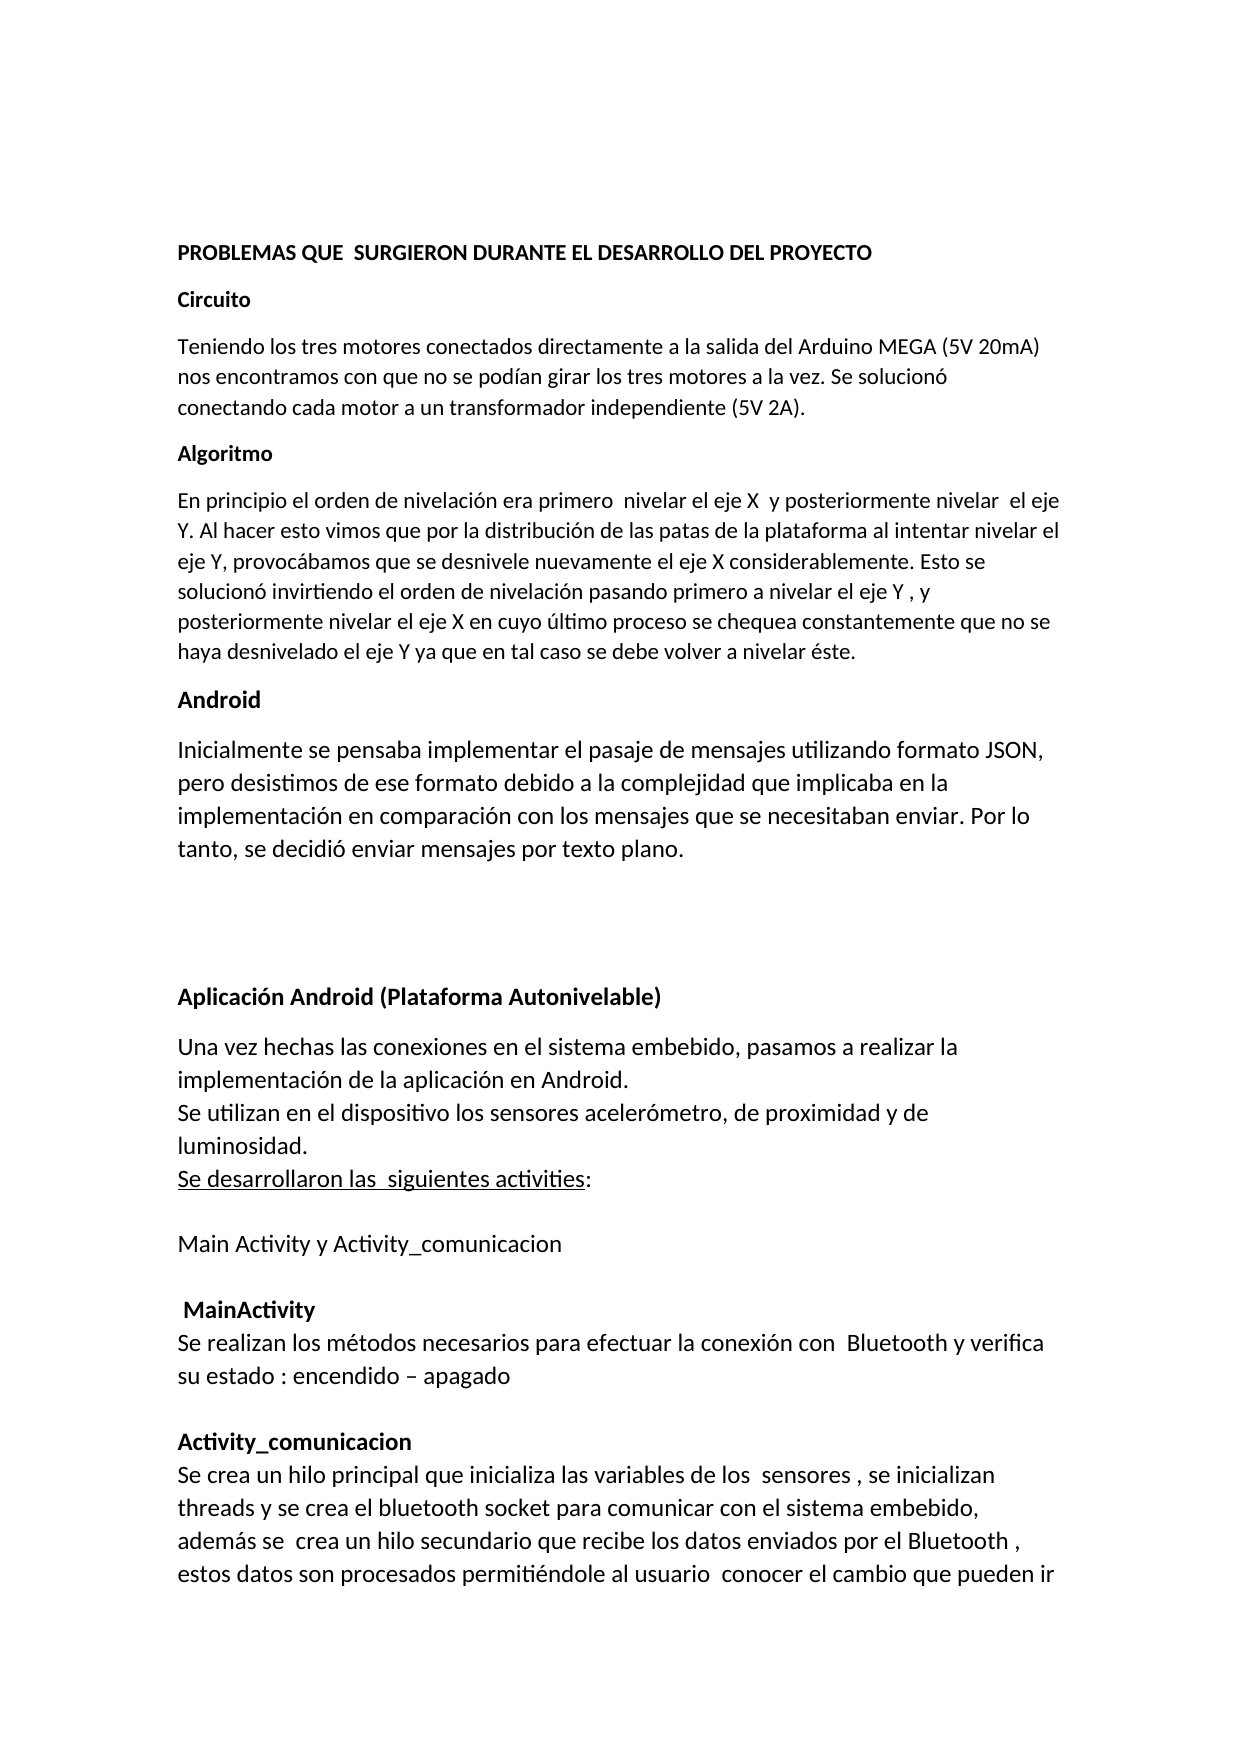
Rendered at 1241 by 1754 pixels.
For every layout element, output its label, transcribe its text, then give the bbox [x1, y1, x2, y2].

text Activity_comunicacion [177, 1426, 1063, 1457]
text Main Activity y Activity_comunicacion [177, 1228, 1063, 1259]
text Inicialmente se pensaba implementar el pasaje de mensajes utilizando formato JSON, pero desistimos de ese formato debido a la complejidad que implicaba en la implementación en comparación con los mensajes que se necesitaban enviar. Por lo tanto, se decidió enviar mensajes por texto plano. [177, 734, 1063, 863]
text MainActivity [177, 1294, 1063, 1325]
text Se realizan los métodos necesarios para efectuar la conexión con Bluetooth y verifica su estado : encendido – apagado [177, 1327, 1063, 1391]
text Circuito [177, 285, 1063, 313]
text PROBLEMAS QUE SURGIERON DURANTE EL DESARROLLO DEL PROYECTO [177, 238, 1063, 267]
text Teniendo los tres motores conectados directamente a la salida del Arduino MEGA (5V 20mA) nos encontramos con que no se podían girar los tres motores a la vez. Se solucionó conectando cada motor a un transformador independiente (5V 2A). [177, 332, 1063, 421]
text Una vez hechas las conexiones en el sistema embebido, pasamos a realizar la implementación de la aplicación en Android. [177, 1031, 1063, 1094]
text Android [177, 684, 1063, 715]
text Se utilizan en el dispositivo los sensores acelerómetro, de proximidad y de luminosidad. [177, 1097, 1063, 1160]
text Aplicación Android (Plataforma Autonivelable) [177, 981, 1063, 1012]
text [177, 1459, 1063, 1588]
text En principio el orden de nivelación era primero nivelar el eje X y posteriormente nivelar el eje Y. Al hacer esto vimos que por la distribución de las patas de la plataforma al intentar nivelar el eje Y, provocábamos que se desnivele nuevamente el eje X considerablemente. Esto se solucionó invirtiendo el orden de nivelación pasando primero a nivelar el eje Y , y posteriormente nivelar el eje X en cuyo último proceso se chequea constantemente que no se haya desnivelado el eje Y ya que en tal caso se debe volver a nivelar éste. [177, 486, 1063, 666]
text Se desarrollaron las siguientes activities: [177, 1163, 1063, 1193]
text Algoritmo [177, 439, 1063, 468]
